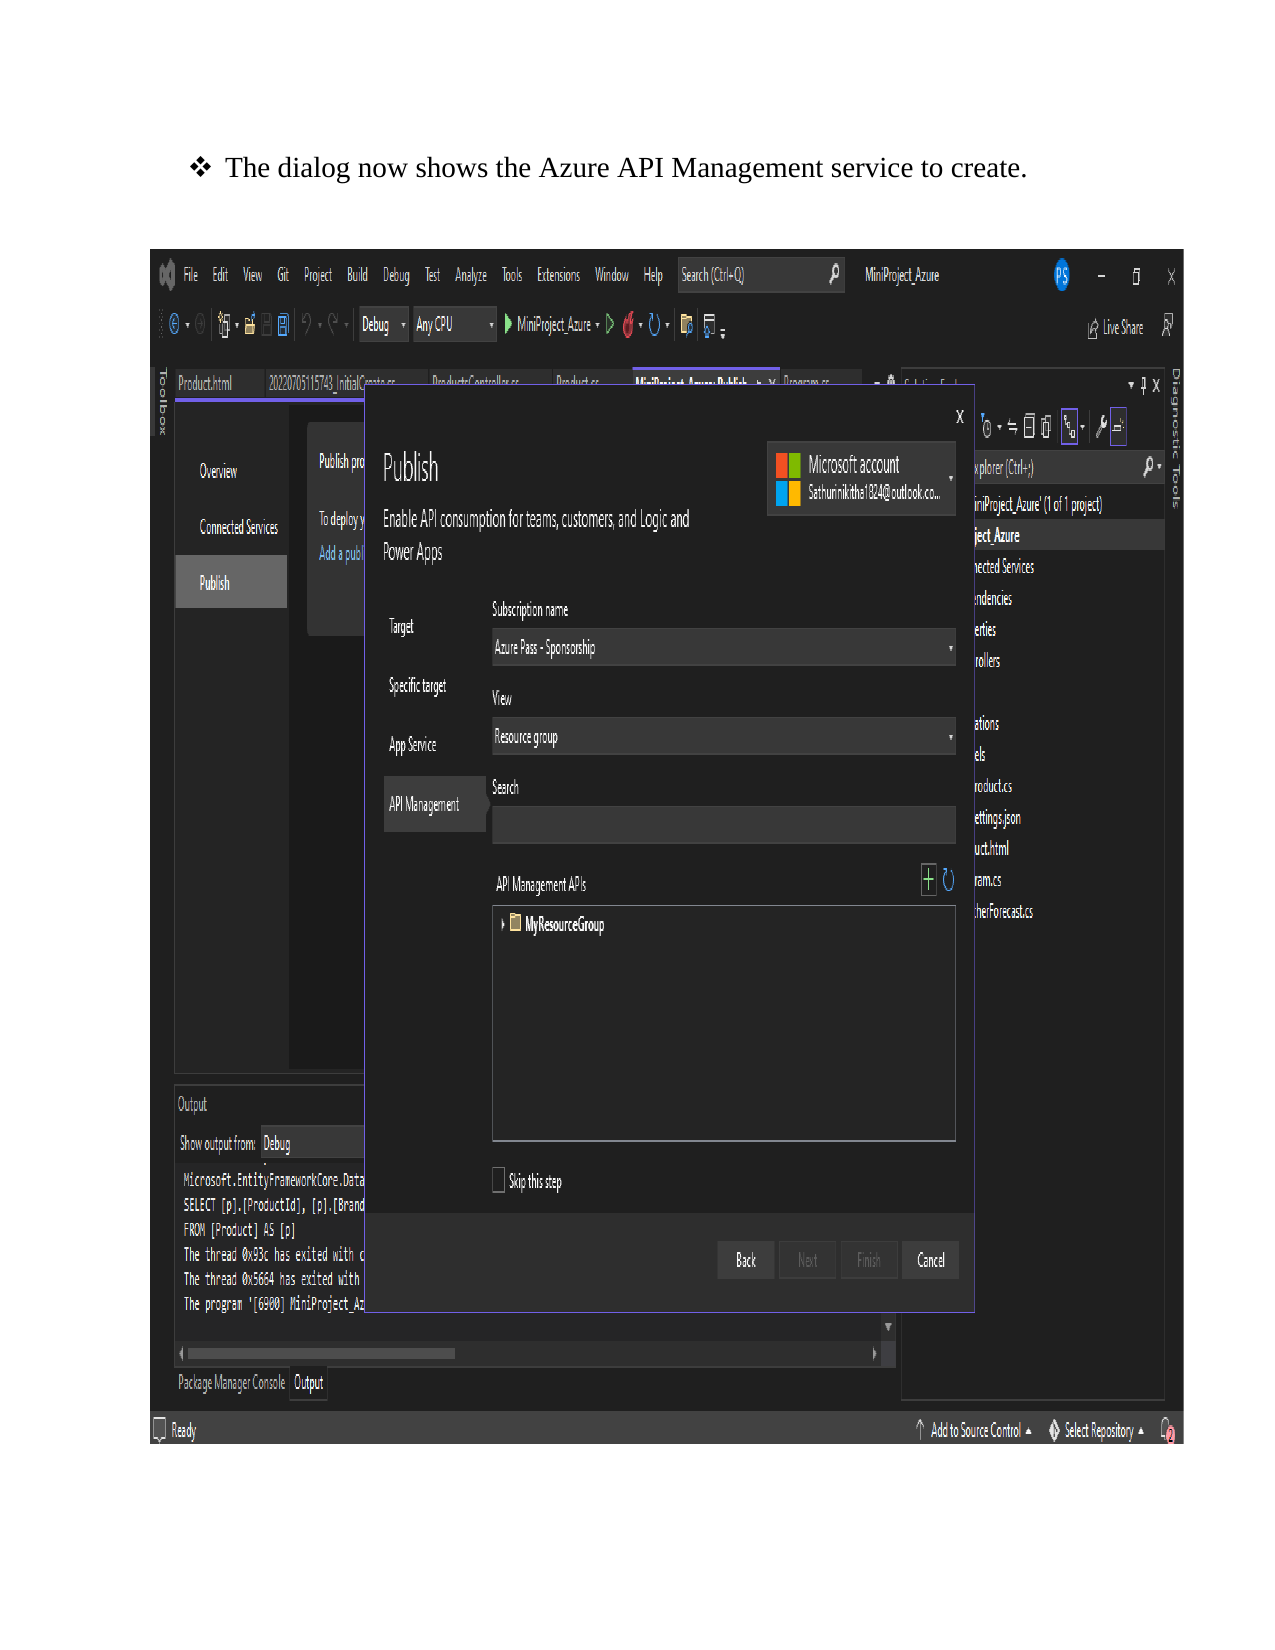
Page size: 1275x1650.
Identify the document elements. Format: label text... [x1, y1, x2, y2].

list The dialog now shows the Azure API Management service to create. [187, 150, 1125, 184]
picture [150, 249, 1184, 1444]
